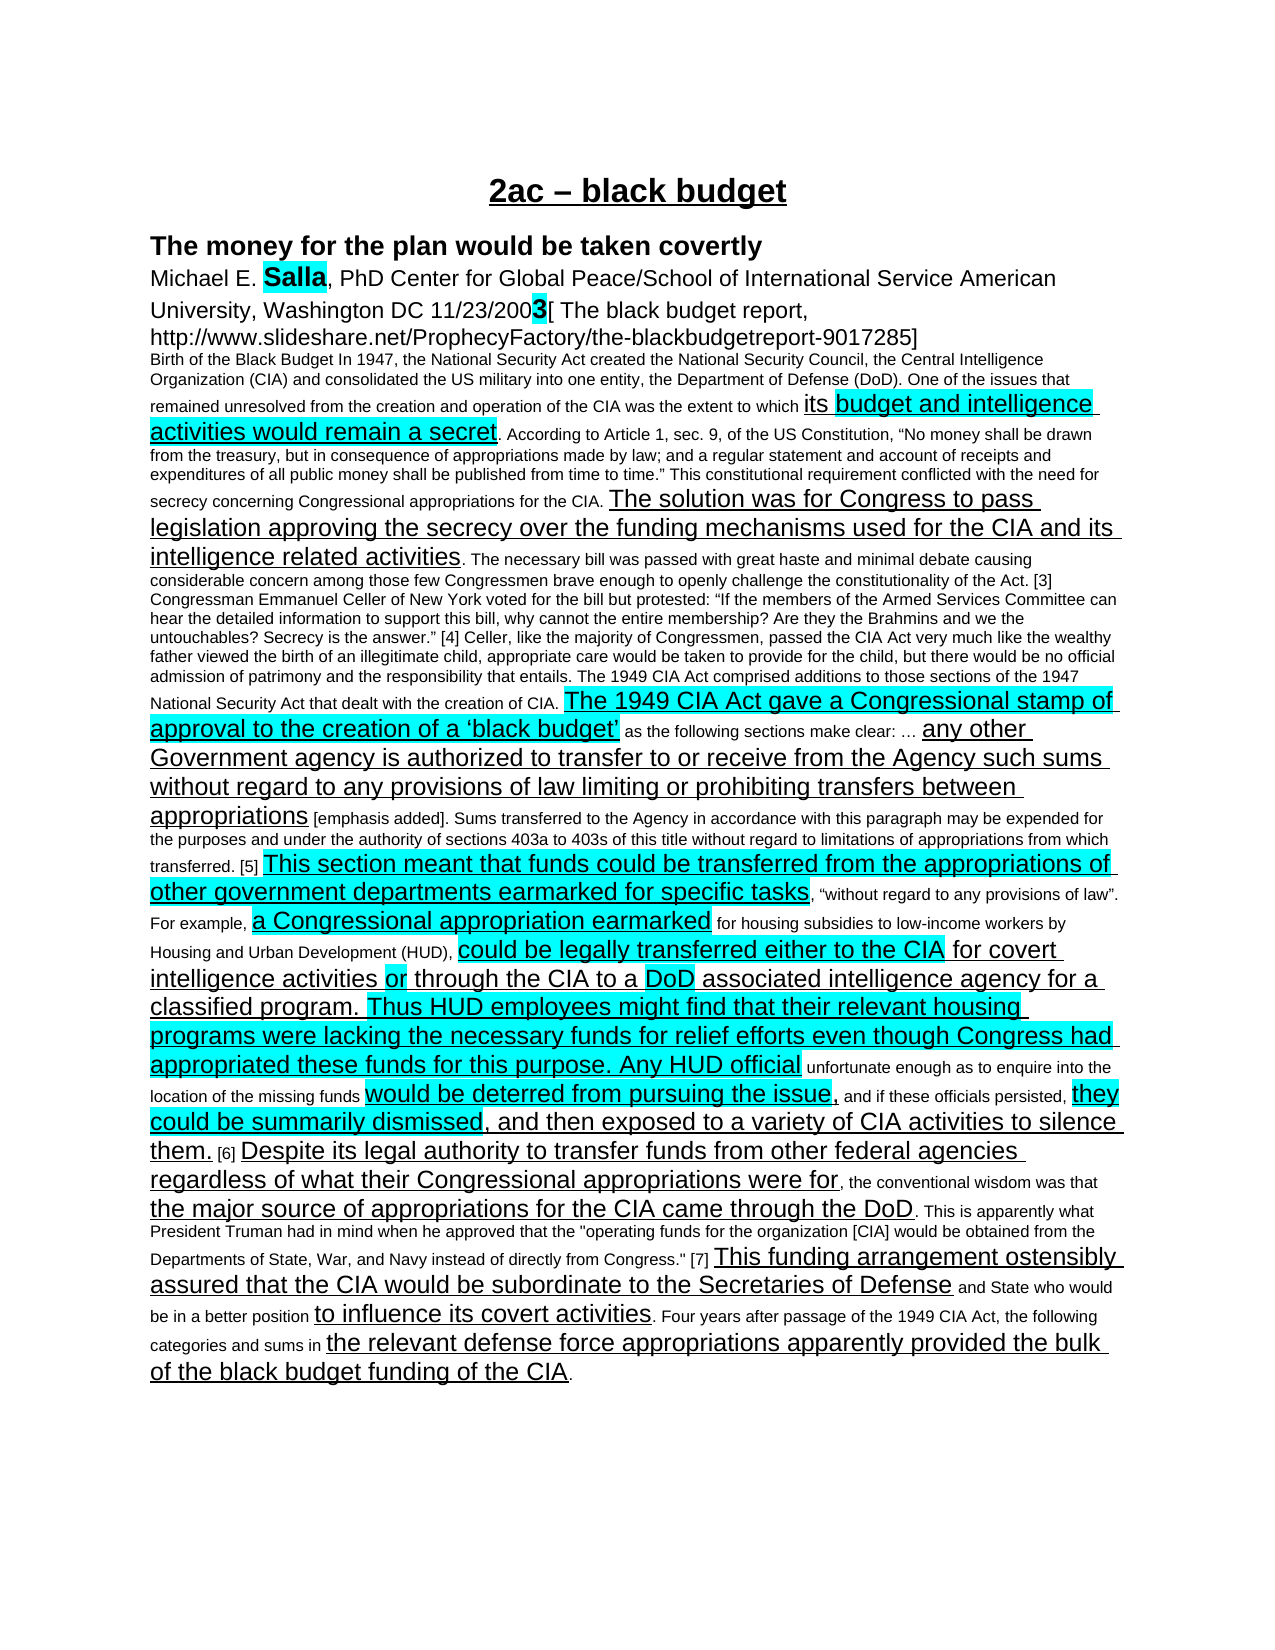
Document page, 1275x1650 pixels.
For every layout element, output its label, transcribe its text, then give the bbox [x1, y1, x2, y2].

text Birth of the Black Budget In 1947, the National Security Act created the National Security Council, the Central Intelligence Organization (CIA) and consolidated the US military into one entity, the Department of Defense (DoD). One of the issues that remained unresolved from the creation and operation of the CIA was the extent to which its budget and intelligence activities would remain a secret. According to Article 1, sec. 9, of the US Constitution, “No money shall be drawn from the treasury, but in consequence of appropriations made by law; and a regular statement and account of receipts and expenditures of all public money shall be published from time to time.” This constitutional requirement conflicted with the need for secrecy concerning Congressional appropriations for the CIA. The solution was for Congress to pass legislation approving the secrecy over the funding mechanisms used for the CIA and its intelligence related activities. The necessary bill was passed with great haste and minimal debate causing considerable concern among those few Congressmen brave enough to openly challenge the constitutionality of the Act. [3] Congressman Emmanuel Celler of New York voted for the bill but protested: “If the members of the Armed Services Committee can hear the detailed information to support this bill, why cannot the entire membership? Are they the Brahmins and we the untouchables? Secrecy is the answer.” [4] Celler, like the majority of Congressmen, passed the CIA Act very much like the wealthy father viewed the birth of an illegitimate child, appropriate care would be taken to provide for the child, but there would be no official admission of patrimony and the responsibility that entails. The 1949 CIA Act comprised additions to those sections of the 1947 National Security Act that dealt with the creation of CIA. The 1949 CIA Act gave a Congressional stamp of approval to the creation of a ‘black budget’ as the following sections make clear: … any other Government agency is authorized to transfer to or receive from the Agency such sums without regard to any provisions of law limiting or prohibiting transfers between appropriations [emphasis added]. Sums transferred to the Agency in accordance with this paragraph may be expended for the purposes and under the authority of sections 403a to 403s of this title without regard to limitations of appropriations from which transferred. [5] This section meant that funds could be transferred from the appropriations of other government departments earmarked for specific tasks, “without regard to any provisions of law”. For example, a Congressional appropriation earmarked for housing subsidies to low-income workers by Housing and Urban Development (HUD), could be legally transferred either to the CIA for covert intelligence activities or through the CIA to a DoD associated intelligence agency for a classified program. Thus HUD employees might find that their relevant housing programs were lacking the necessary funds for relief efforts even though Congress had appropriated these funds for this purpose. Any HUD official unfortunate enough as to enquire into the location of the missing funds would be deterred from pursuing the issue, and if these officials persisted, they could be summarily dismissed, and then exposed to a variety of CIA activities to silence them. [6] Despite its legal authority to transfer funds from other federal agencies regardless of what their Congressional appropriations were for, the conventional wisdom was that the major source of appropriations for the CIA came through the DoD. This is apparently what President Truman had in mind when he approved that the "operating funds for the organization [CIA] would be obtained from the Departments of State, War, and Navy instead of directly from Congress." [7] This funding arrangement ostensibly assured that the CIA would be subordinate to the Secretaries of Defense and State who would be in a better position to influence its covert activities. Four years after passage of the 1949 CIA Act, the following categories and sums in the relevant defense force appropriations apparently provided the bulk of the black budget funding of the CIA. [150, 350, 1125, 1385]
subtitle 2ac – black budget [150, 171, 1125, 209]
text Michael E. Salla, PhD Center for Global Peace/School of International Service American University, Washington DC 11/23/2003[ The black budget report, http://www.slideshare.net/ProphecyFactory/the-blackbudgetreport-9017285] [150, 261, 1125, 350]
subtitle The money for the plan would be taken covertly [150, 230, 1125, 261]
